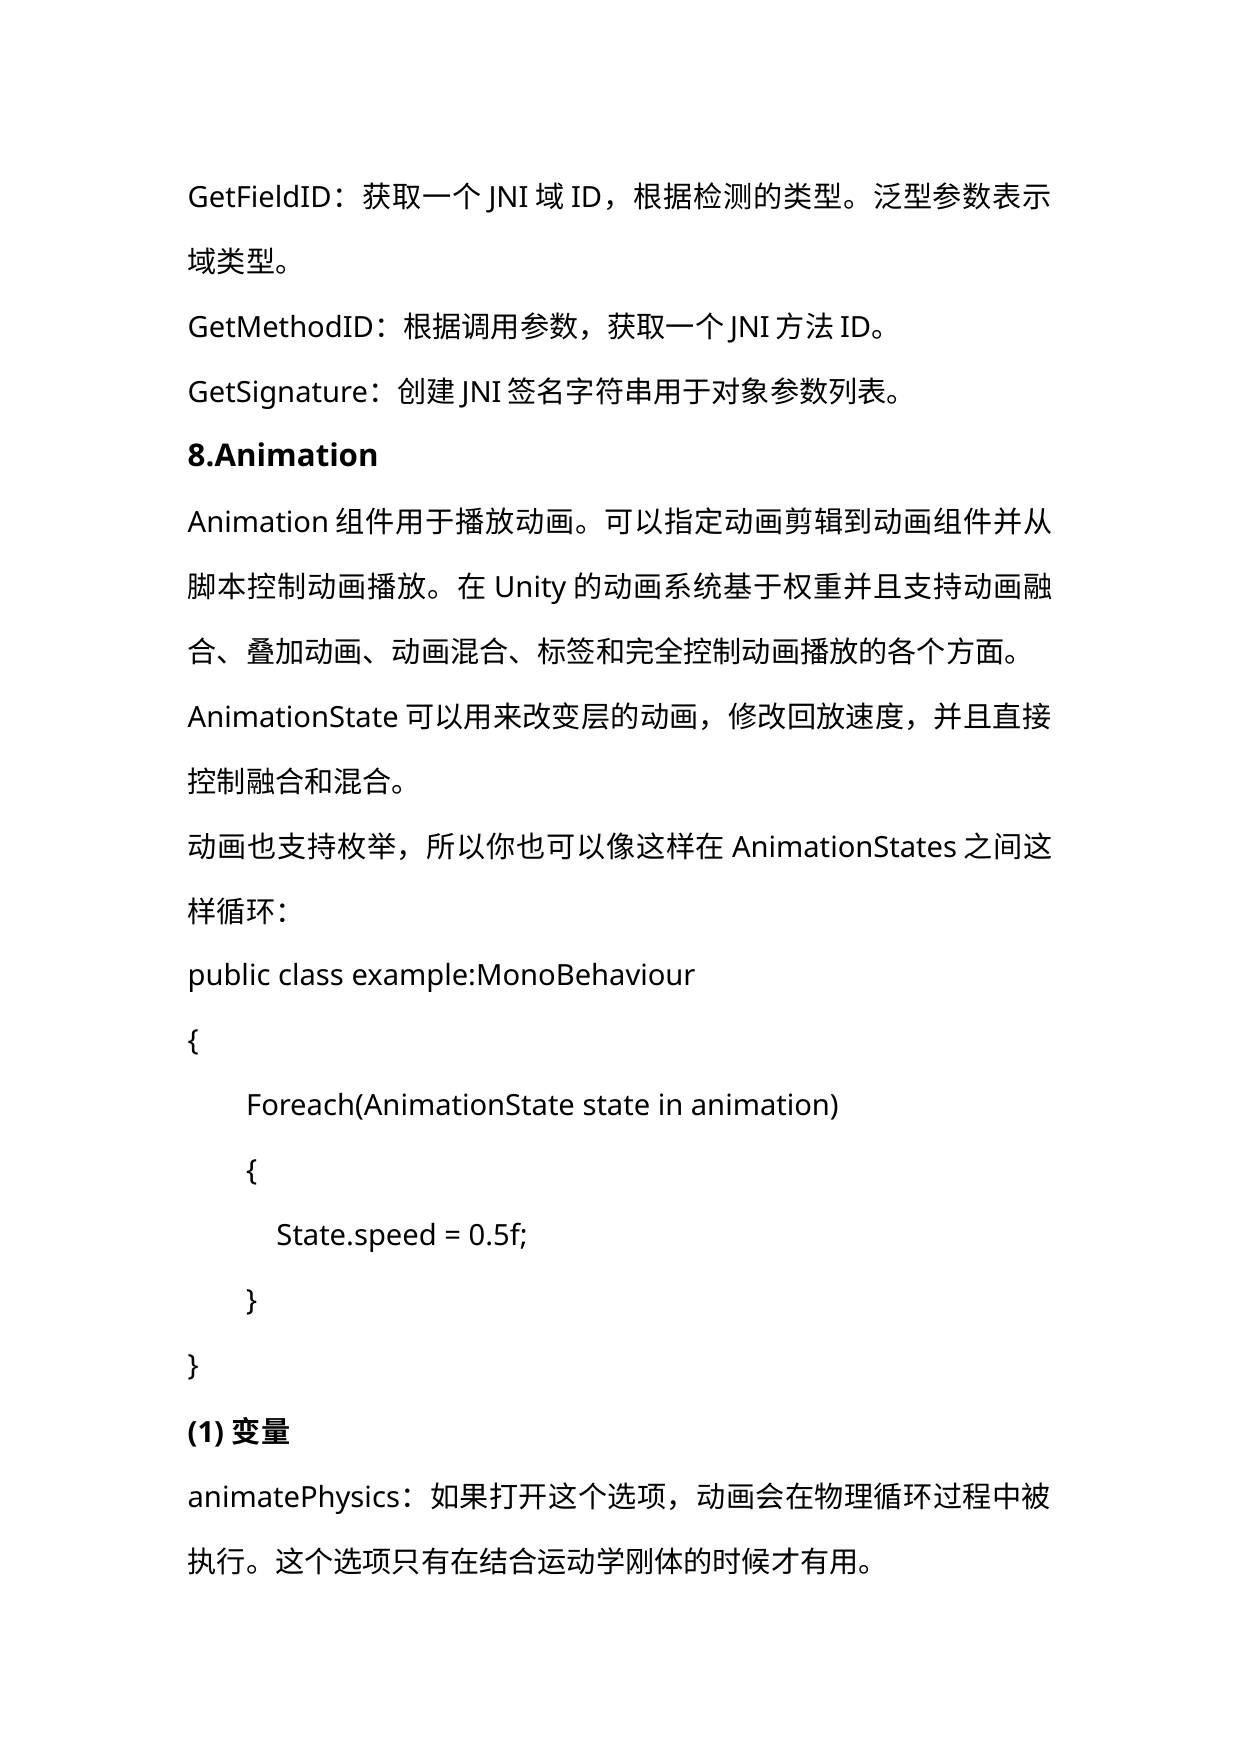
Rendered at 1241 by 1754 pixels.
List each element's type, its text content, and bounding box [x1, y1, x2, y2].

list } [187, 1267, 1053, 1332]
list GetFieldID：获取一个JNI域ID，根据检测的类型。泛型参数表示域类型。 [187, 162, 1053, 292]
list 动画也支持枚举，所以你也可以像这样在AnimationStates之间这样循环： [187, 812, 1053, 942]
list Animation组件用于播放动画。可以指定动画剪辑到动画组件并从脚本控制动画播放。在Unity的动画系统基于权重并且支持动画融合、叠加动画、动画混合、标签和完全控制动画播放的各个方面。 [187, 487, 1053, 682]
list GetMethodID：根据调用参数，获取一个JNI方法ID。 [187, 292, 1053, 357]
list } [187, 1332, 1053, 1397]
list 变量 [187, 1397, 1053, 1462]
list { [187, 1007, 1053, 1072]
list Foreach(AnimationState state in animation) [187, 1072, 1053, 1137]
list AnimationState可以用来改变层的动画，修改回放速度，并且直接控制融合和混合。 [187, 682, 1053, 812]
list public class example:MonoBehaviour [187, 942, 1053, 1007]
list State.speed = 0.5f; [187, 1202, 1053, 1267]
list { [187, 1137, 1053, 1202]
list Animation [187, 422, 1053, 487]
list animatePhysics：如果打开这个选项，动画会在物理循环过程中被执行。这个选项只有在结合运动学刚体的时候才有用。 [187, 1462, 1053, 1592]
list GetSignature：创建JNI签名字符串用于对象参数列表。 [187, 357, 1053, 422]
